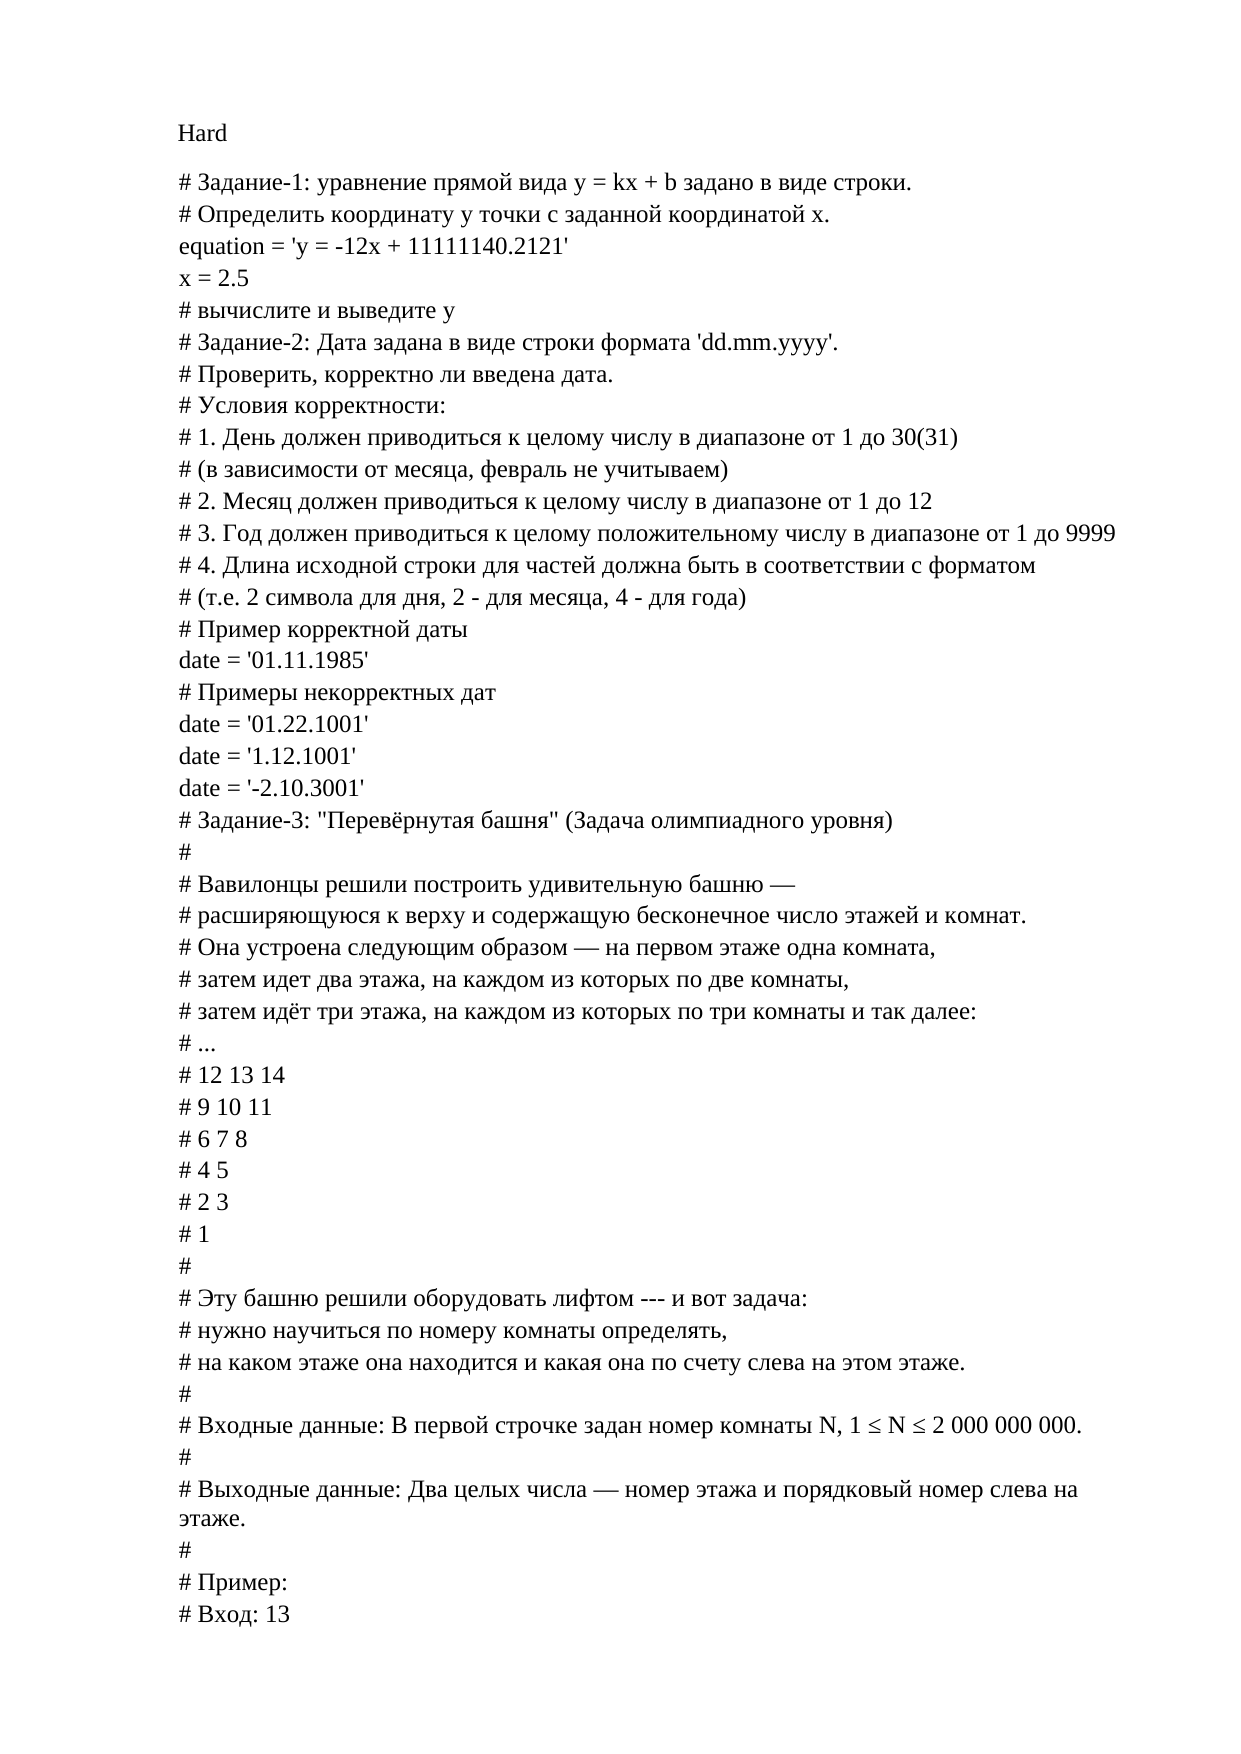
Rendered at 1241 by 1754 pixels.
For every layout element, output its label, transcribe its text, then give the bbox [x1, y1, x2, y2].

table_header # [177, 1377, 199, 1409]
text Hard [177, 118, 1152, 147]
table_header # затем идет два этажа, на каждом из которых по две комнаты, [177, 963, 857, 994]
table_header # (в зависимости от месяца, февраль не учитываем) [177, 453, 736, 484]
table_header x = 2.5 [177, 261, 257, 293]
table_header # Выходные данные: Два целых числа — номер этажа и порядковый номер слева на этаже. [177, 1473, 1152, 1533]
table_header # 1. День должен приводиться к целому числу в диапазоне от 1 до 30(31) [177, 421, 966, 453]
table_header # вычислите и выведите y [177, 293, 463, 325]
table_header # Эту башню решили оборудовать лифтом --- и вот задача: [177, 1281, 816, 1313]
table_header # [177, 1441, 199, 1473]
table_header # Входные данные: В первой строчке задан номер комнаты N, 1 ≤ N ≤ 2 000 000 000. [177, 1409, 1090, 1441]
table_header # Задание-3: "Перевёрнутая башня" (Задача олимпиадного уровня) [177, 803, 901, 835]
table_header # Условия корректности: [177, 389, 454, 421]
table_header # Определить координату y точки с заданной координатой x. [177, 198, 838, 229]
table_header # 3. Год должен приводиться к целому положительному числу в диапазоне от 1 до 9999 [177, 516, 1124, 548]
table_header # Примеры некорректных дат [177, 676, 504, 708]
table_header # Пример корректной даты [177, 612, 476, 644]
table_header date = '1.12.1001' [177, 740, 364, 771]
table_header # Вход: 13 [177, 1597, 298, 1629]
table_header # 9 10 11 [177, 1090, 280, 1122]
table_header # (т.е. 2 символа для дня, 2 - для месяца, 4 - для года) [177, 580, 754, 612]
table_header equation = 'y = -12x + 11111140.2121' [177, 230, 576, 261]
table_header # [177, 1533, 199, 1565]
table_header # 2. Месяц должен приводиться к целому числу в диапазоне от 1 до 12 [177, 485, 941, 516]
table_header # 4 5 [177, 1154, 237, 1186]
table_header # [177, 835, 199, 867]
table_header date = '01.11.1985' [177, 644, 376, 676]
table_header # [177, 1250, 199, 1281]
table_header # затем идёт три этажа, на каждом из которых по три комнаты и так далее: [177, 995, 985, 1026]
table_header # Вавилонцы решили построить удивительную башню — [177, 867, 803, 899]
table_header # 4. Длина исходной строки для частей должна быть в соответствии с форматом [177, 548, 1044, 580]
table_header date = '-2.10.3001' [177, 771, 372, 803]
table_header # на каком этаже она находится и какая она по счету слева на этом этаже. [177, 1345, 974, 1377]
table_header # 1 [177, 1218, 218, 1249]
table_header # 12 13 14 [177, 1058, 293, 1090]
table_header # Задание-2: Дата задана в виде строки формата 'dd.mm.yyyy'. [177, 325, 847, 357]
table_header # 6 7 8 [177, 1122, 255, 1154]
table_header # 2 3 [177, 1186, 237, 1218]
table_header # расширяющуюся к верху и содержащую бесконечное число этажей и комнат. [177, 899, 1035, 931]
table_header # Задание-1: уравнение прямой вида y = kx + b задано в виде строки. [177, 166, 920, 198]
table_header date = '01.22.1001' [177, 708, 376, 739]
table_header # ... [177, 1026, 224, 1058]
table_header # Проверить, корректно ли введена дата. [177, 357, 621, 389]
table_header # нужно научиться по номеру комнаты определять, [177, 1313, 736, 1345]
table_header # Пример: [177, 1565, 296, 1597]
table_header # Она устроена следующим образом — на первом этаже одна комната, [177, 931, 944, 963]
